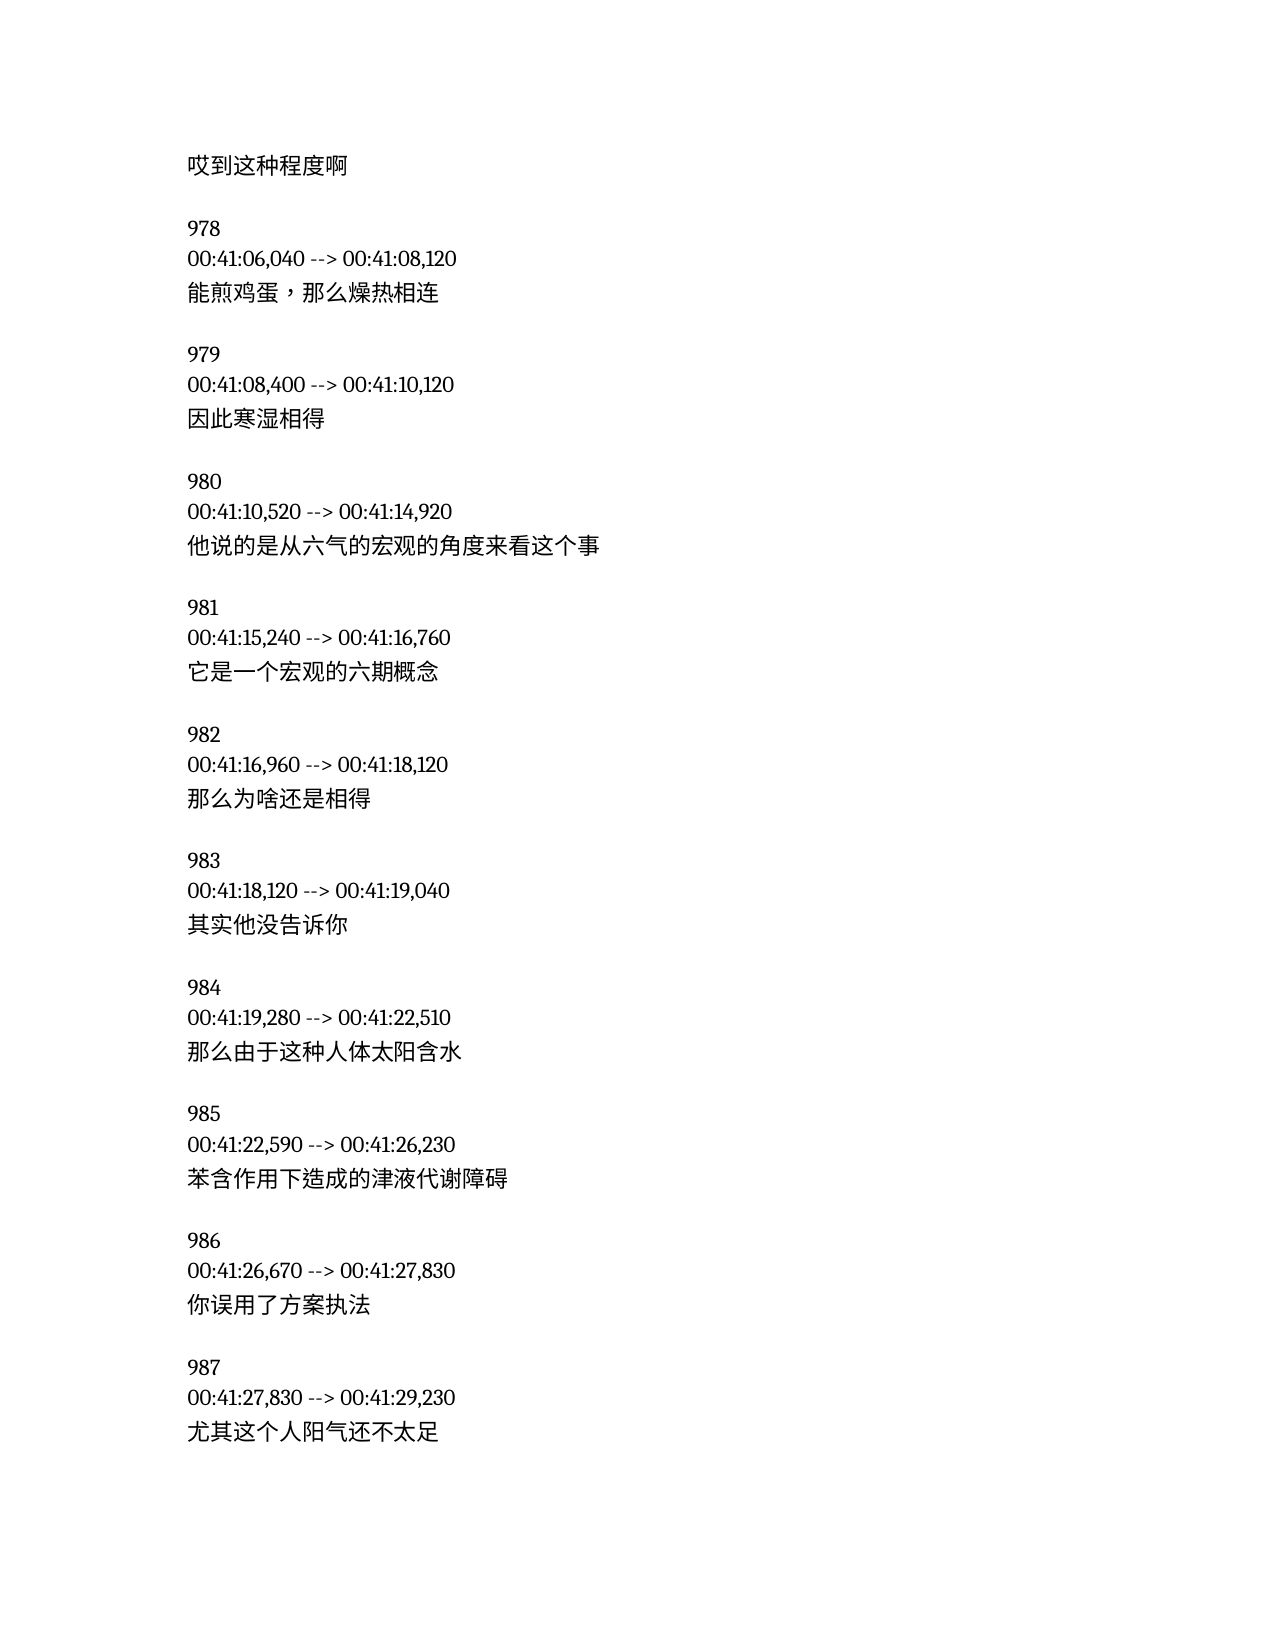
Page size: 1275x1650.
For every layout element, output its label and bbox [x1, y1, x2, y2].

text [187, 150, 1087, 1477]
